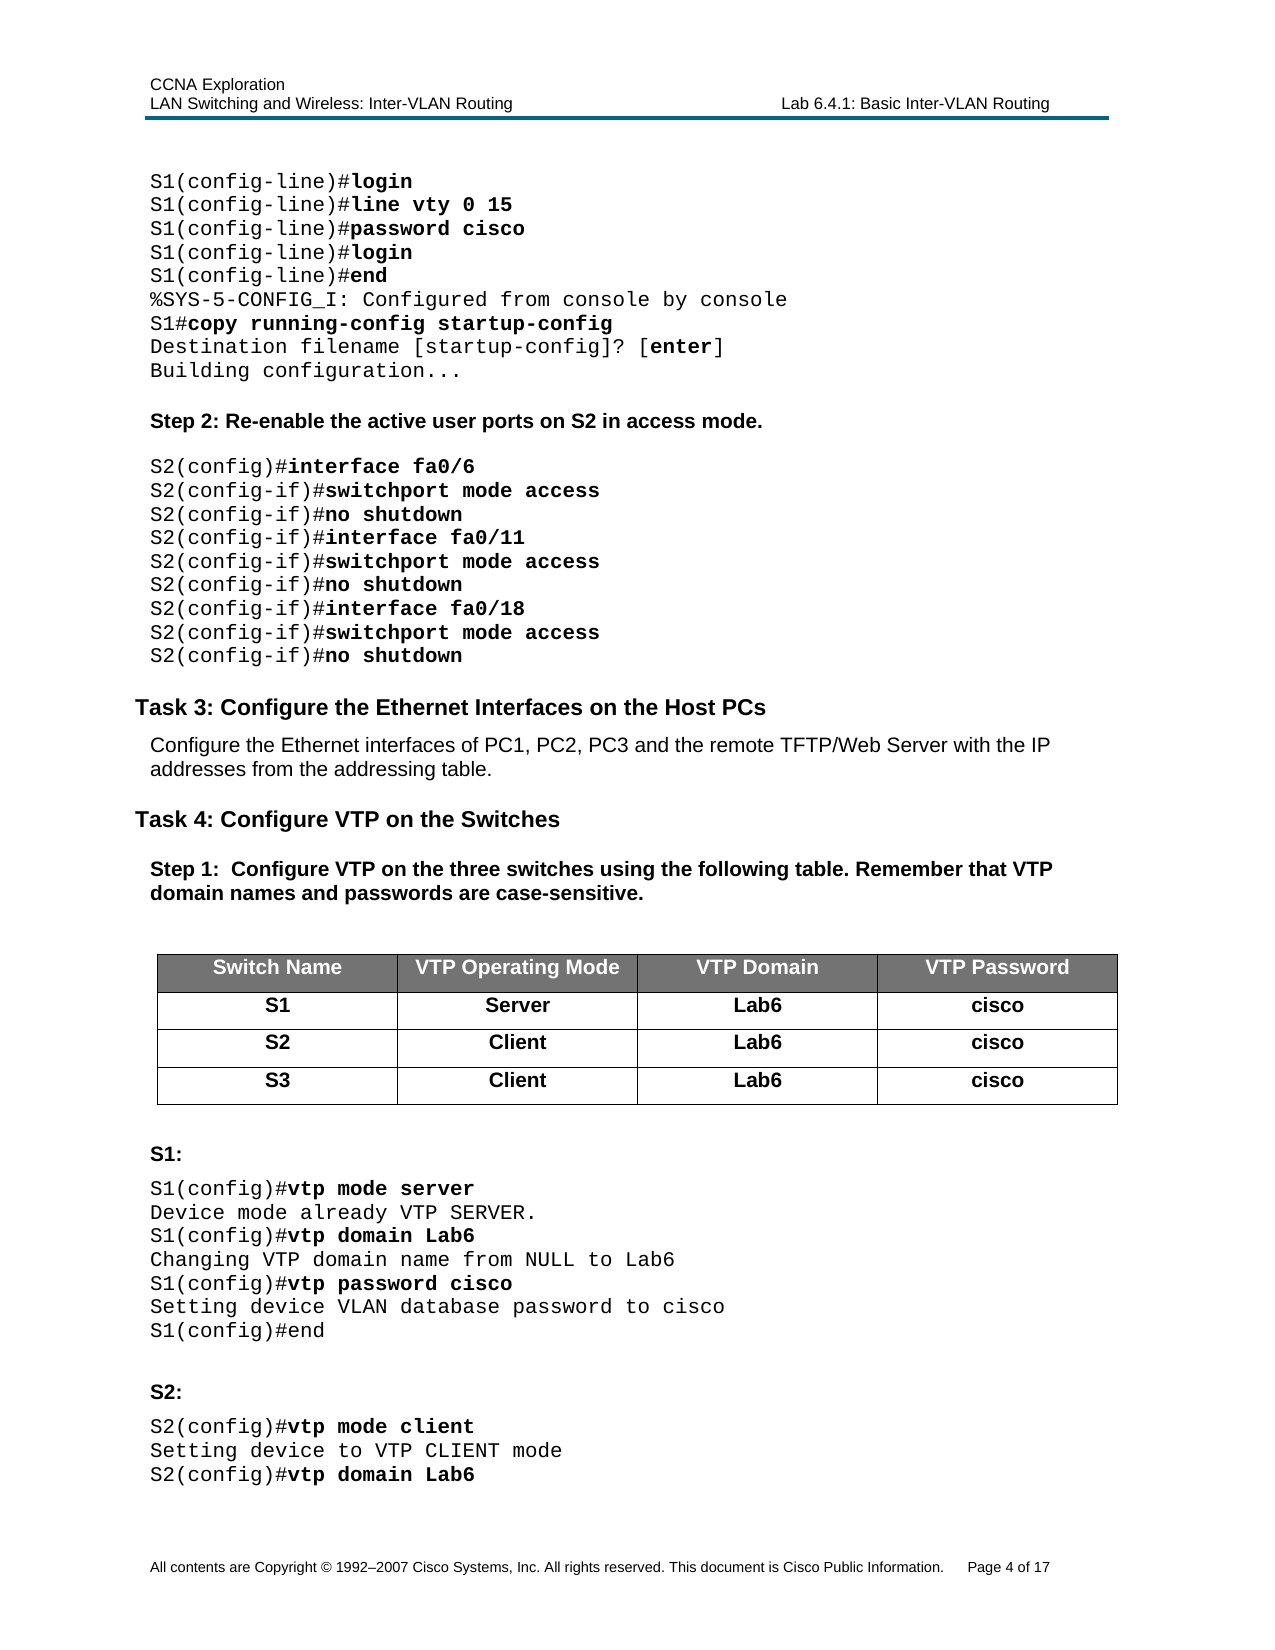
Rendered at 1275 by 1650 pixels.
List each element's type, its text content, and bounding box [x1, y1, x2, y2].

table_header Switch Name [158, 955, 397, 992]
text Task 3: Configure the Ethernet Interfaces on the Host PCs [135, 694, 1125, 720]
table_cell cisco [878, 1068, 1117, 1104]
text S1(config-line)#login [150, 242, 1125, 265]
text Building configuration... [150, 360, 1125, 384]
text Setting device to VTP CLIENT mode [150, 1440, 1125, 1464]
text Step 1: Configure VTP on the three switches using the following table. Remember that VTP domain names and passwords are case-sensitive. [150, 857, 1125, 905]
text Destination filename [startup-config]? [enter] [150, 336, 1125, 360]
text S1(config)#vtp password cisco [150, 1273, 1125, 1296]
text S1#copy running-config startup-config [150, 313, 1125, 336]
table_cell cisco [878, 1030, 1117, 1067]
text S2(config-if)#interface fa0/18 [150, 598, 1125, 622]
table_cell Client [398, 1068, 637, 1104]
table_header VTP Operating Mode [398, 955, 637, 992]
table_cell Lab6 [638, 993, 877, 1029]
text S2(config-if)#switchport mode access [150, 551, 1125, 574]
table_cell S1 [158, 993, 397, 1029]
text S2: [150, 1380, 1125, 1404]
text S1(config-line)#password cisco [150, 218, 1125, 242]
text Configure the Ethernet interfaces of PC1, PC2, PC3 and the remote TFTP/Web Server with the IP addresses from the addressing table. [150, 733, 1125, 781]
text S2(config-if)#no shutdown [150, 645, 1125, 669]
text S1(config-line)#end [150, 265, 1125, 289]
table_cell cisco [878, 993, 1117, 1029]
text S2(config)#vtp domain Lab6 [150, 1464, 1125, 1487]
text S1(config)#vtp domain Lab6 [150, 1225, 1125, 1249]
text Task 4: Configure VTP on the Switches [135, 806, 1125, 832]
text S2(config-if)#switchport mode access [150, 480, 1125, 503]
text S2(config-if)#no shutdown [150, 503, 1125, 527]
text S1(config-line)#line vty 0 15 [150, 194, 1125, 218]
table_cell Lab6 [638, 1030, 877, 1067]
text Device mode already VTP SERVER. [150, 1202, 1125, 1225]
table_cell S3 [158, 1068, 397, 1104]
text S2(config-if)#no shutdown [150, 574, 1125, 598]
table_cell S2 [158, 1030, 397, 1067]
text S1(config)#vtp mode server [150, 1178, 1125, 1202]
text S2(config-if)#interface fa0/11 [150, 527, 1125, 551]
text %SYS-5-CONFIG_I: Configured from console by console [150, 289, 1125, 313]
table_cell Lab6 [638, 1068, 877, 1104]
text Step 2: Re-enable the active user ports on S2 in access mode. [150, 409, 1125, 433]
table_cell Server [398, 993, 637, 1029]
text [150, 1296, 1125, 1320]
table_header VTP Password [878, 955, 1117, 992]
text S2(config-if)#switchport mode access [150, 622, 1125, 645]
table_cell Client [398, 1030, 637, 1067]
text S1(config-line)#login [150, 171, 1125, 194]
text Changing VTP domain name from NULL to Lab6 [150, 1249, 1125, 1273]
text S1: [150, 1142, 1125, 1166]
text S1(config)#end [150, 1320, 1125, 1343]
text S2(config)#interface fa0/6 [150, 456, 1125, 480]
table_header VTP Domain [638, 955, 877, 992]
text S2(config)#vtp mode client [150, 1416, 1125, 1440]
